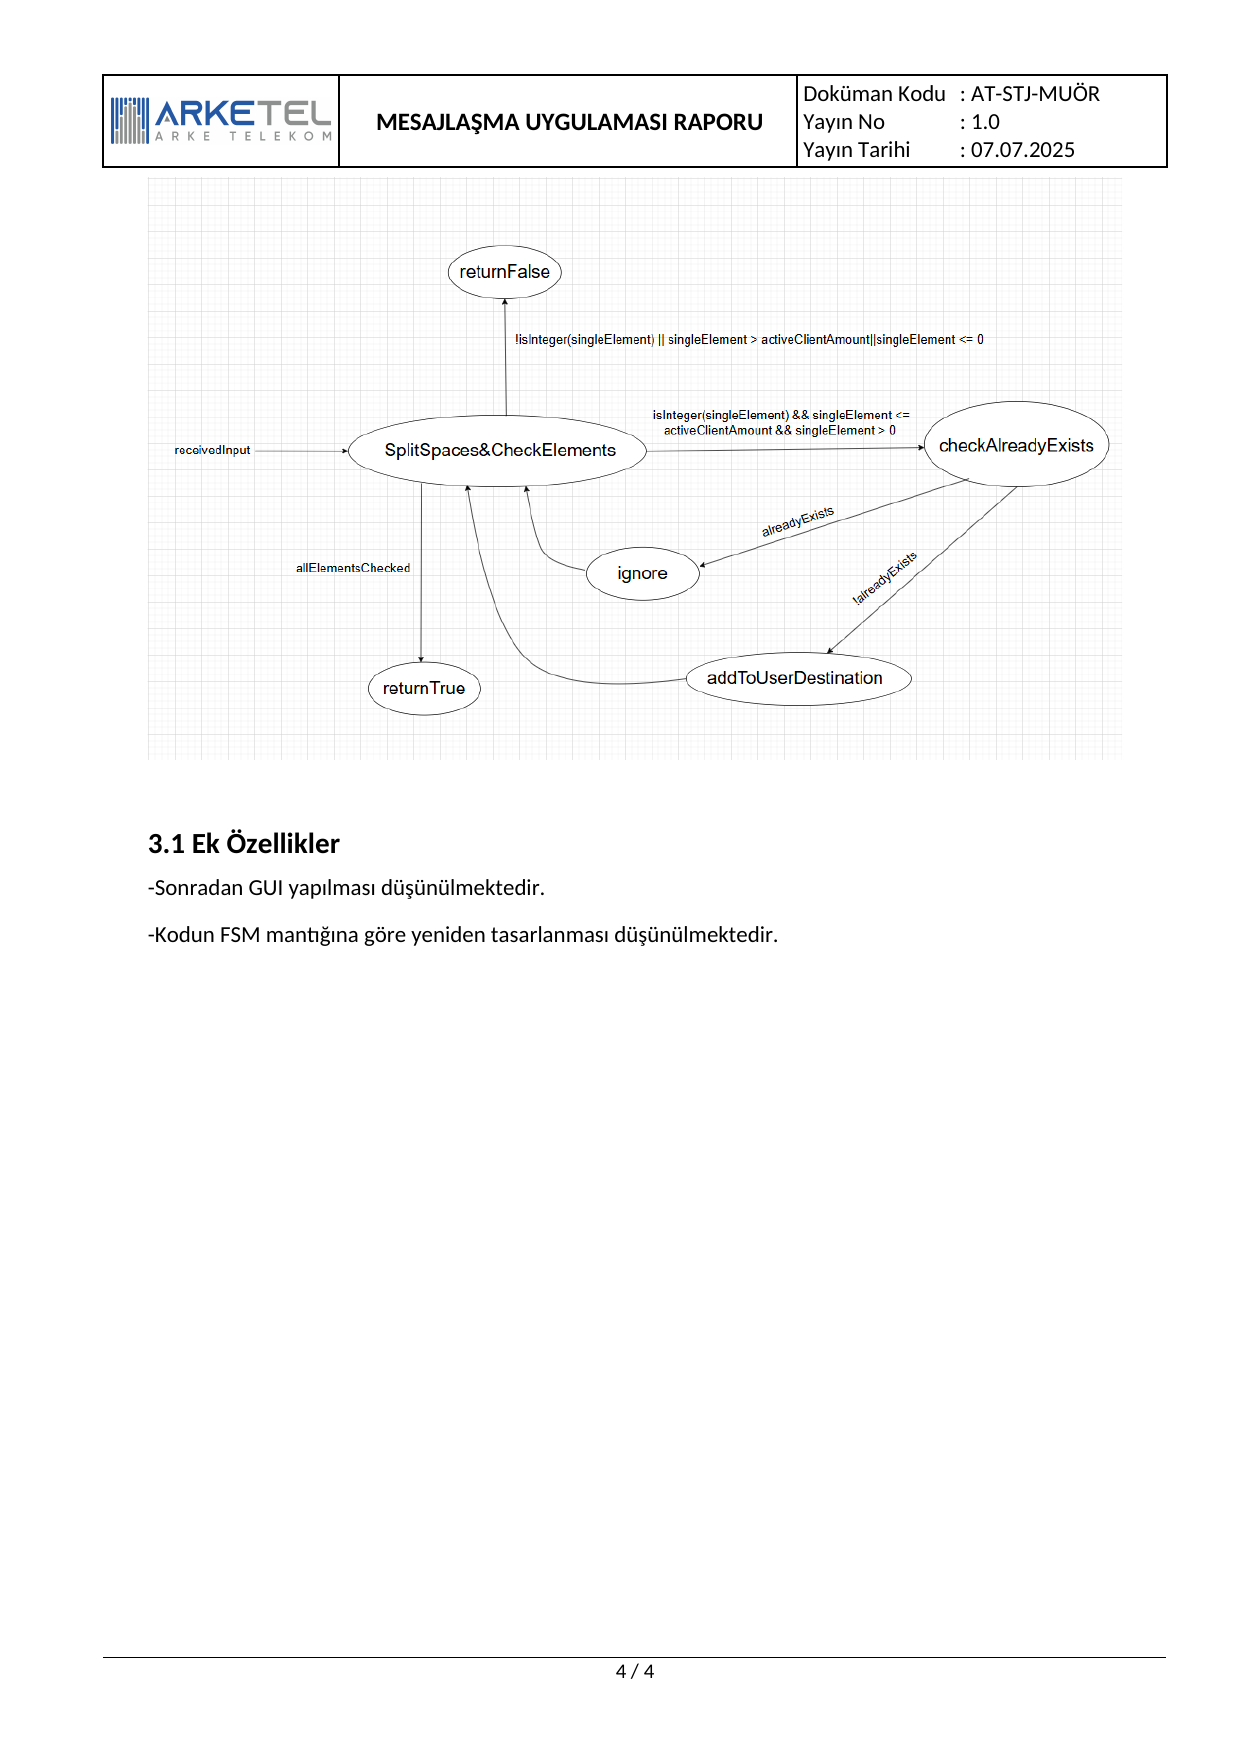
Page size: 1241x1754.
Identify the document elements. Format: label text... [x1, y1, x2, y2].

text -Sonradan GUI yapılması düşünülmektedir. [148, 873, 1122, 902]
subtitle 3.1 Ek Özellikler [148, 825, 1122, 861]
text -Kodun FSM mantığına göre yeniden tasarlanması düşünülmektedir. [148, 920, 1122, 948]
picture [147, 177, 1123, 760]
picture [110, 97, 332, 145]
